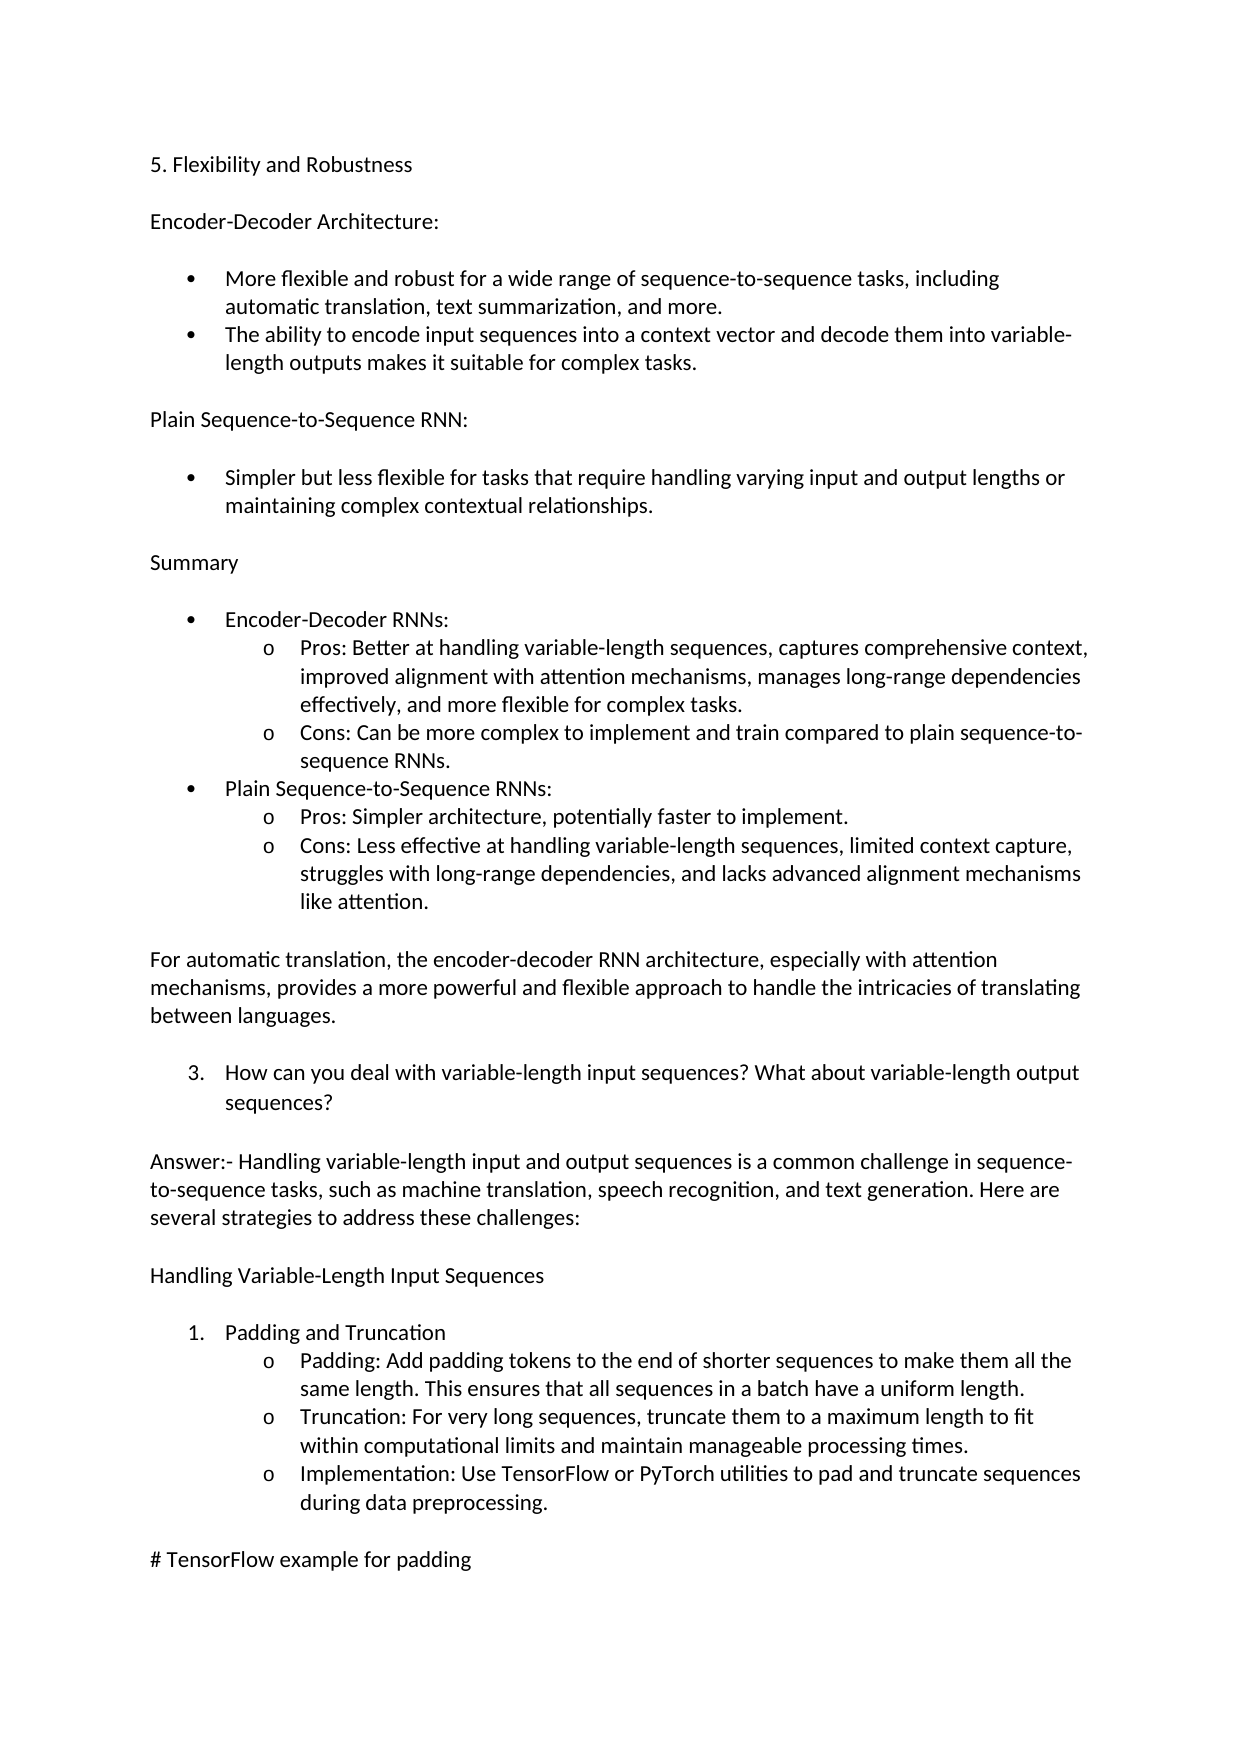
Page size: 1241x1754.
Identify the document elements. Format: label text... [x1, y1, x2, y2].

list Padding: Add padding tokens to the end of shorter sequences to make them all the same length. This ensures that all sequences in a batch have a uniform length. [262, 1346, 1090, 1402]
list Simpler but less flexible for tasks that require handling varying input and output lengths or maintaining complex contextual relationships. [187, 463, 1090, 519]
text Encoder-Decoder Architecture: [150, 207, 1090, 235]
list Plain Sequence-to-Sequence RNNs: [187, 774, 1090, 802]
text # TensorFlow example for padding [150, 1545, 1090, 1573]
list Pros: Simpler architecture, potentially faster to implement. [262, 802, 1090, 831]
list More flexible and robust for a wide range of sequence-to-sequence tasks, including automatic translation, text summarization, and more. [187, 264, 1090, 320]
text Plain Sequence-to-Sequence RNN: [150, 406, 1090, 434]
text Answer:- Handling variable-length input and output sequences is a common challenge in sequence-to-sequence tasks, such as machine translation, speech recognition, and text generation. Here are several strategies to address these challenges: [150, 1147, 1090, 1232]
text 5. Flexibility and Robustness [150, 150, 1090, 178]
text Handling Variable-Length Input Sequences [150, 1261, 1090, 1289]
text Summary [150, 548, 1090, 576]
list Encoder-Decoder RNNs: [187, 605, 1090, 633]
list The ability to encode input sequences into a context vector and decode them into variable-length outputs makes it suitable for complex tasks. [187, 320, 1090, 376]
list Implementation: Use TensorFlow or PyTorch utilities to pad and truncate sequences during data preprocessing. [262, 1459, 1090, 1516]
text For automatic translation, the encoder-decoder RNN architecture, especially with attention mechanisms, provides a more powerful and flexible approach to handle the intricacies of translating between languages. [150, 945, 1090, 1029]
list Truncation: For very long sequences, truncate them to a maximum length to fit within computational limits and maintain manageable processing times. [262, 1402, 1090, 1459]
list Cons: Less effective at handling variable-length sequences, limited context capture, struggles with long-range dependencies, and lacks advanced alignment mechanisms like attention. [262, 831, 1090, 916]
list Padding and Truncation [187, 1318, 1090, 1346]
list Pros: Better at handling variable-length sequences, captures comprehensive context, improved alignment with attention mechanisms, manages long-range dependencies effectively, and more flexible for complex tasks. [262, 633, 1090, 718]
list How can you deal with variable-length input sequences? What about variable-length output sequences? [187, 1058, 1090, 1116]
list Cons: Can be more complex to implement and train compared to plain sequence-to-sequence RNNs. [262, 718, 1090, 774]
